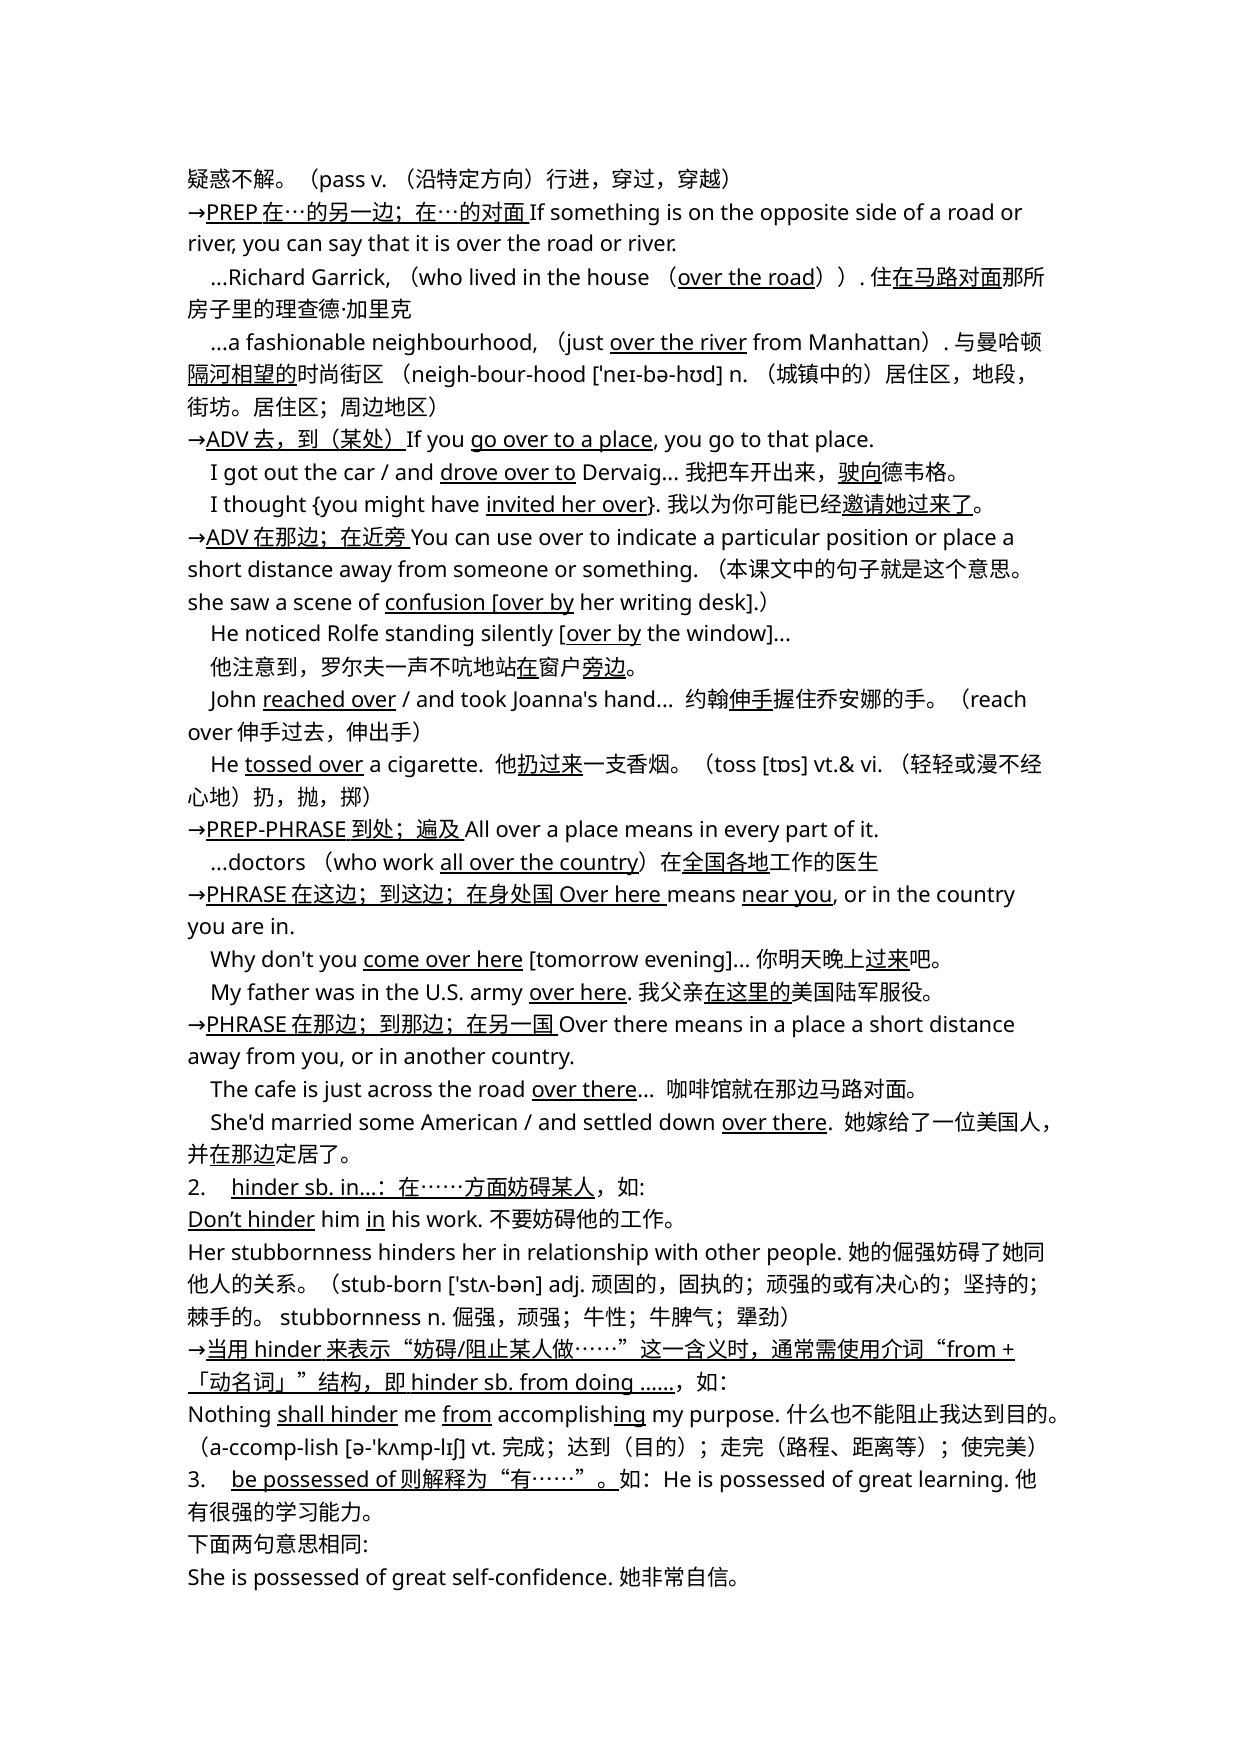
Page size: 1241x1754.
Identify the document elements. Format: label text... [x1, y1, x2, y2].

text The cafe is just across the road over there... 咖啡馆就在那边马路对面。 [187, 1072, 1053, 1104]
text →当用hinder来表示“妨碍/阻止某人做……”这一含义时，通常需使用介词“from +「动名词」”结构，即hinder sb. from doing ……，如： [187, 1332, 1053, 1397]
text She is possessed of great self-confidence. 她非常自信。 [187, 1559, 1053, 1592]
text He noticed Rolfe standing silently [over by the window]... [187, 617, 1053, 649]
text I thought {you might have invited her over}. 我以为你可能已经邀请她过来了。 [187, 487, 1053, 519]
text I got out the car / and drove over to Dervaig... 我把车开出来，驶向德韦格。 [187, 454, 1053, 487]
text ...doctors （who work all over the country）在全国各地工作的医生 [187, 844, 1053, 877]
text →PREP-PHRASE到处；遍及All over a place means in every part of it. [187, 812, 1053, 844]
text →ADV在那边；在近旁You can use over to indicate a particular position or place a short distance away from someone or something. （本课文中的句子就是这个意思。she saw a scene of confusion [over by her writing desk].） [187, 519, 1053, 617]
text He tossed over a cigarette. 他扔过来一支香烟。（toss [tɒs] vt.& vi. （轻轻或漫不经心地）扔，抛，掷） [187, 747, 1053, 812]
text Don’t hinder him in his work. 不要妨碍他的工作。 [187, 1202, 1053, 1234]
text →PHRASE在这边；到这边；在身处国 Over here means near you, or in the country you are in. [187, 877, 1053, 942]
list be possessed of则解释为“有……”。如：He is possessed of great learning. 他有很强的学习能力。 [187, 1462, 1053, 1527]
text →PREP在…的另一边；在…的对面If something is on the opposite side of a road or river, you can say that it is over the road or river. [187, 194, 1053, 259]
text Why don't you come over here [tomorrow evening]... 你明天晚上过来吧。 [187, 942, 1053, 974]
text 他注意到，罗尔夫一声不吭地站在窗户旁边。 [187, 649, 1053, 682]
text John reached over / and took Joanna's hand... 约翰伸手握住乔安娜的手。（reach over伸手过去，伸出手） [187, 682, 1053, 747]
text ...Richard Garrick, （who lived in the house （over the road））. 住在马路对面那所房子里的理查德·加里克 [187, 259, 1053, 324]
text →ADV去，到（某处）If you go over to a place, you go to that place. [187, 422, 1053, 454]
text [187, 162, 1053, 194]
text She'd married some American / and settled down over there. 她嫁给了一位美国人，并在那边定居了。 [187, 1104, 1053, 1169]
text ...a fashionable neighbourhood, （just over the river from Manhattan）. 与曼哈顿隔河相望的时尚街区 （neigh-bour-hood [ˈneɪ-bə-hʊd] n. （城镇中的）居住区，地段，街坊。居住区；周边地区） [187, 324, 1053, 422]
text →PHRASE在那边；到那边；在另一国Over there means in a place a short distance away from you, or in another country. [187, 1007, 1053, 1072]
list hinder sb. in…：在……方面妨碍某人，如: [187, 1169, 1053, 1202]
text 下面两句意思相同: [187, 1527, 1053, 1559]
text My father was in the U.S. army over here. 我父亲在这里的美国陆军服役。 [187, 974, 1053, 1007]
text Nothing shall hinder me from accomplishing my purpose. 什么也不能阻止我达到目的。（a-ccomp-lish [ə-'kʌmp-lɪʃ] vt. 完成；达到（目的）；走完（路程、距离等）；使完美） [187, 1397, 1053, 1462]
text Her stubbornness hinders her in relationship with other people. 她的倔强妨碍了她同他人的关系。（stub-born ['stʌ-bən] adj. 顽固的，固执的；顽强的或有决心的；坚持的；棘手的。 stubbornness n. 倔强，顽强；牛性；牛脾气；犟劲） [187, 1234, 1053, 1332]
